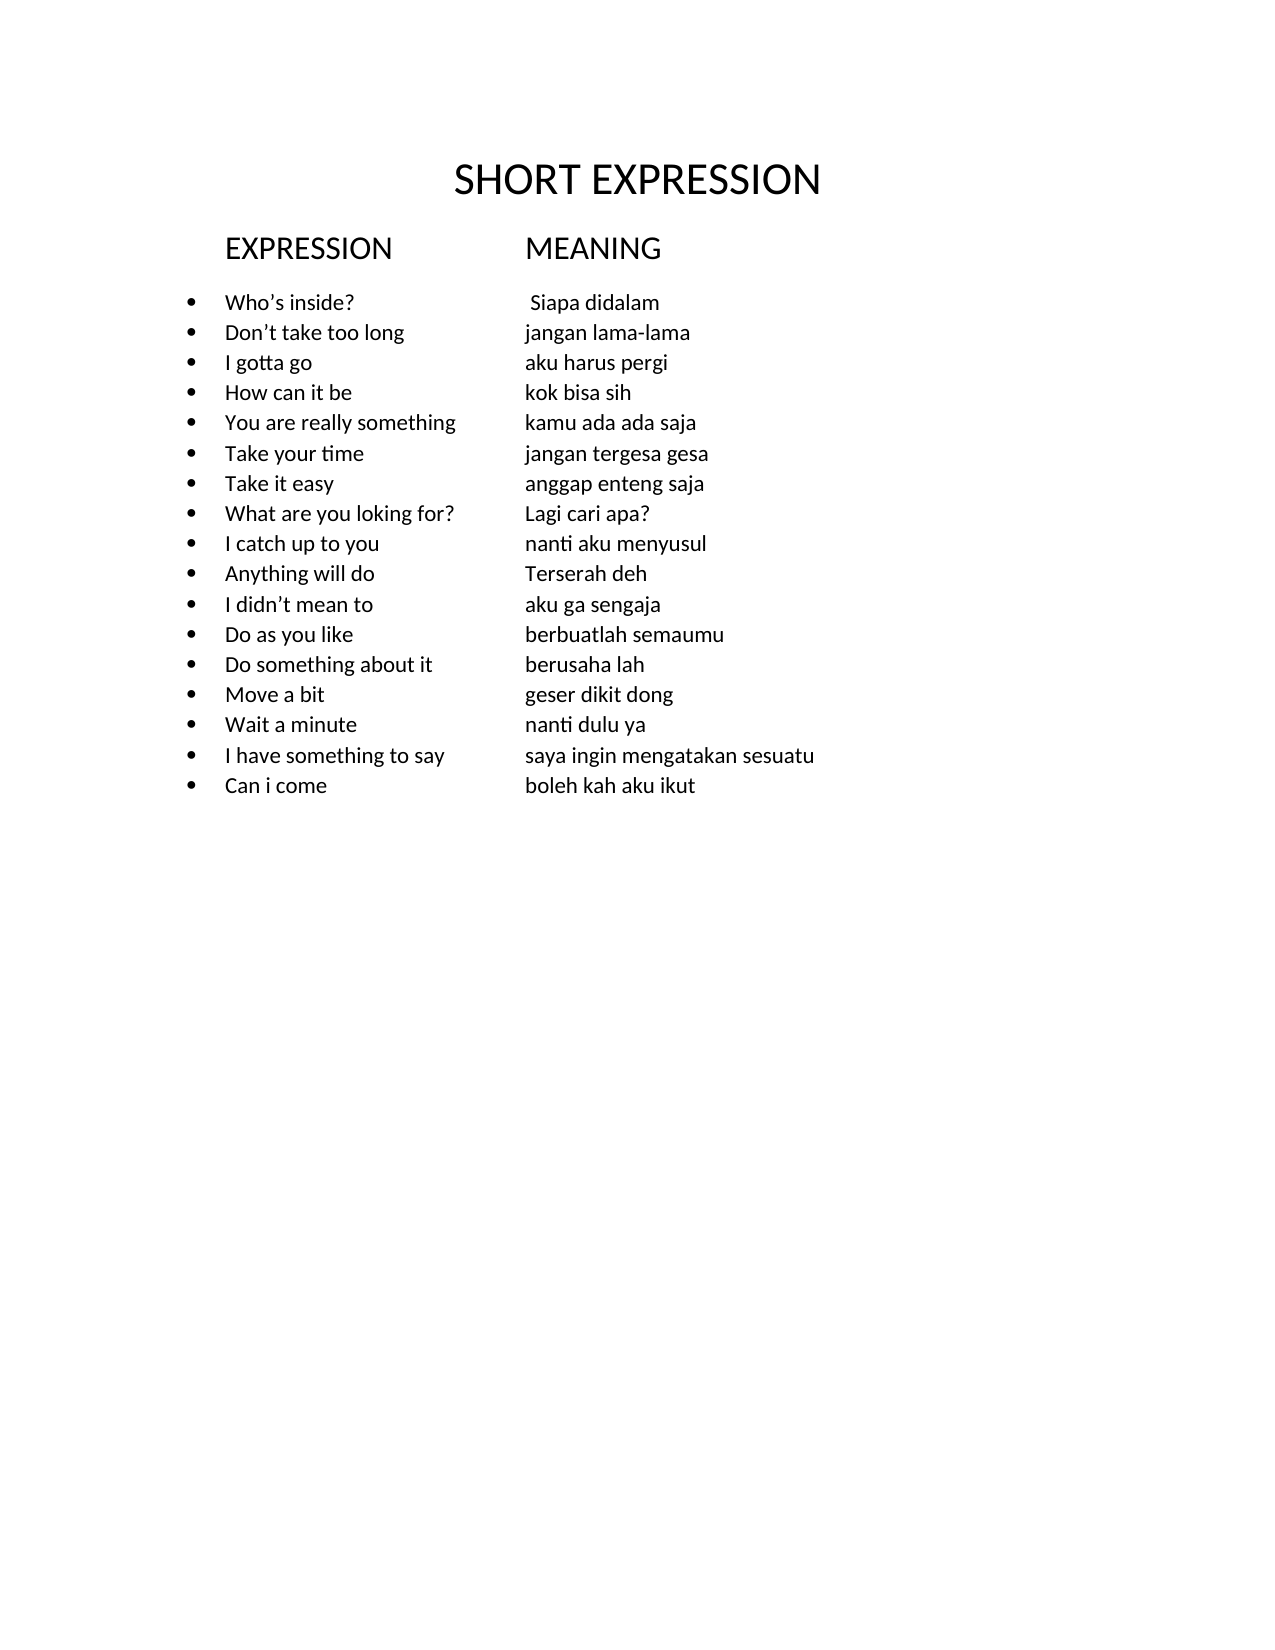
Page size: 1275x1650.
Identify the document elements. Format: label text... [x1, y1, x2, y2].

list Move a bit geser dikit dong [187, 680, 1125, 708]
list What are you loking for? Lagi cari apa? [187, 499, 1125, 527]
list Take it easy anggap enteng saja [187, 469, 1125, 497]
list Don’t take too long jangan lama-lama [187, 318, 1125, 346]
list Wait a minute nanti dulu ya [187, 711, 1125, 738]
list Do as you like berbuatlah semaumu [187, 620, 1125, 648]
list I gotta go aku harus pergi [187, 348, 1125, 376]
list Who’s inside? Siapa didalam [187, 288, 1125, 316]
list Do something about it berusaha lah [187, 650, 1125, 678]
list I didn’t mean to aku ga sengaja [187, 590, 1125, 618]
list Can i come boleh kah aku ikut [187, 771, 1125, 799]
text EXPRESSION MEANING [150, 227, 1125, 268]
list I catch up to you nanti aku menyusul [187, 529, 1125, 557]
list Take your time jangan tergesa gesa [187, 439, 1125, 467]
list You are really something kamu ada ada saja [187, 408, 1125, 436]
list I have something to say saya ingin mengatakan sesuatu [187, 741, 1125, 769]
list Anything will do Terserah deh [187, 559, 1125, 587]
list How can it be kok bisa sih [187, 378, 1125, 406]
text SHORT EXPRESSION [150, 150, 1125, 206]
